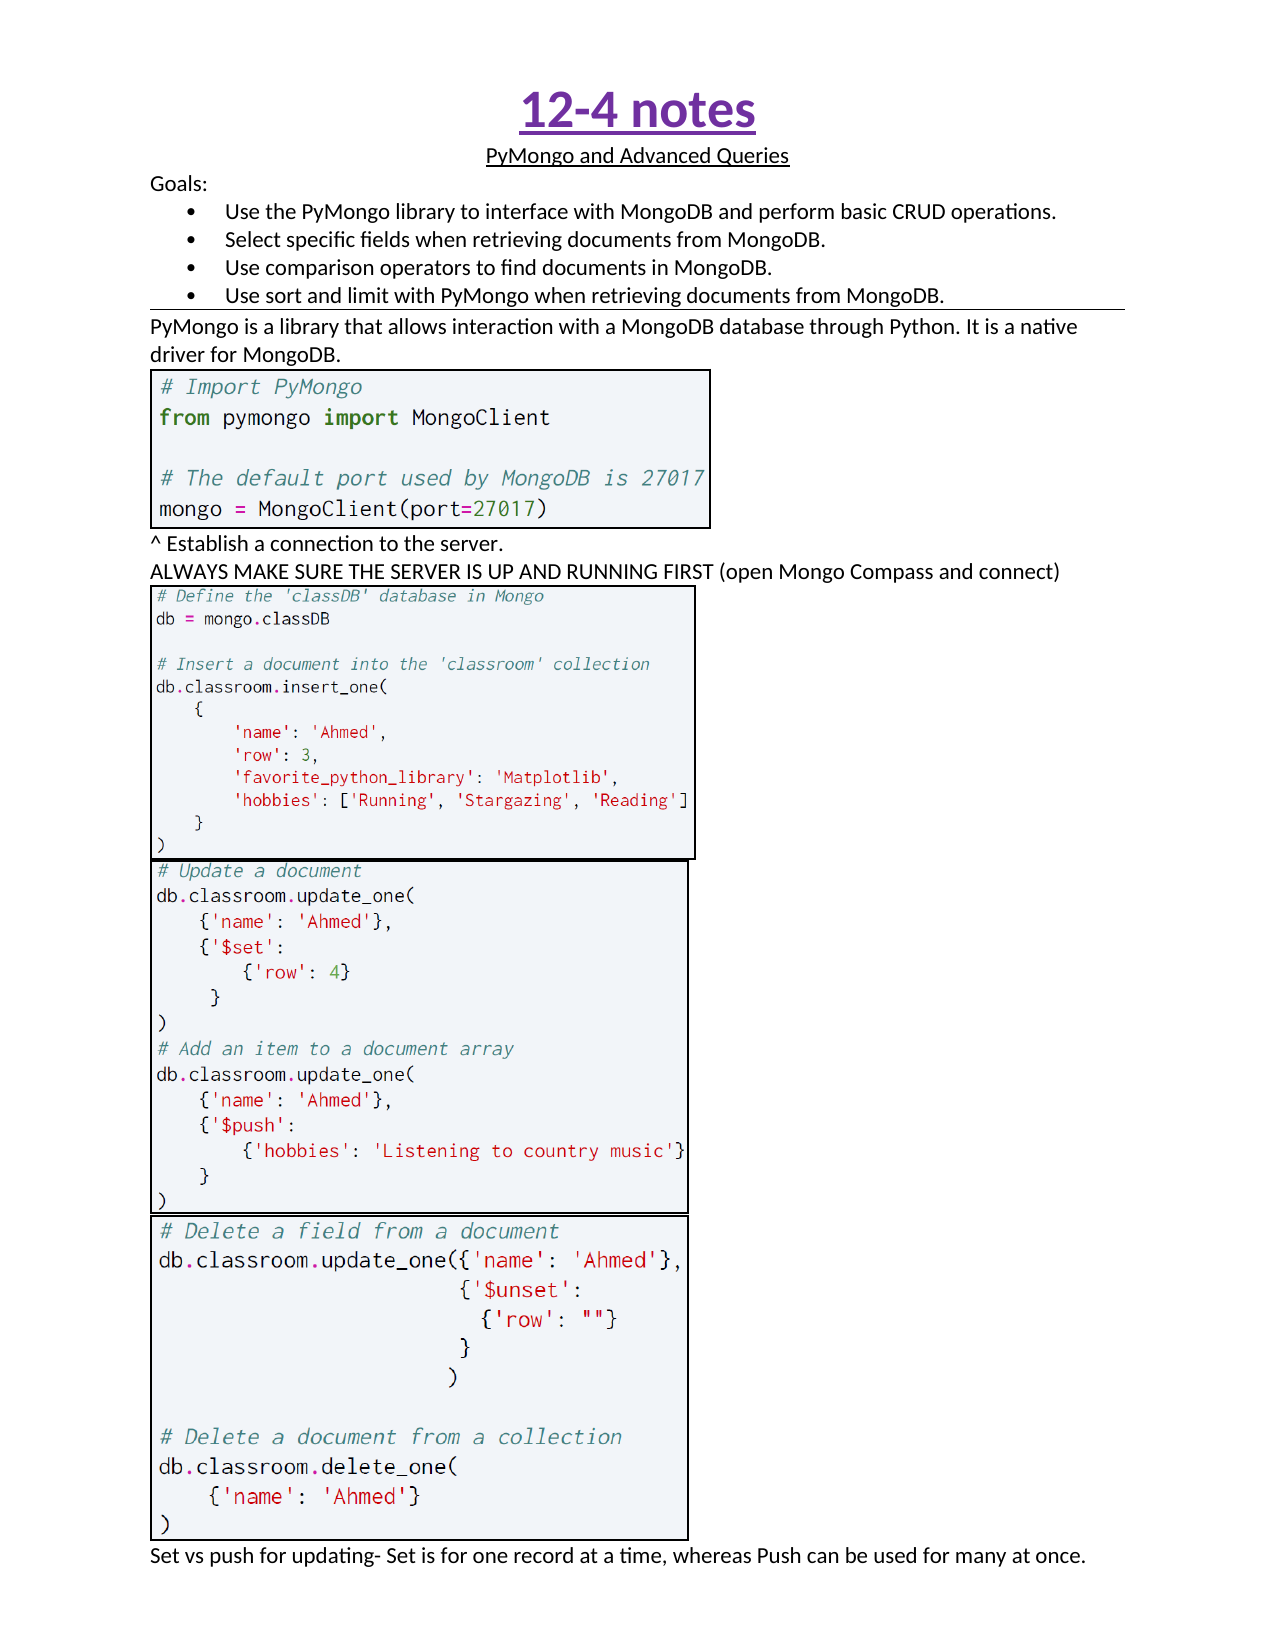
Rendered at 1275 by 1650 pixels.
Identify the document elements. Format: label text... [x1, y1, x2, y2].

text ALWAYS MAKE SURE THE SERVER IS UP AND RUNNING FIRST (open Mongo Compass and connect) [150, 557, 1125, 585]
picture [152, 587, 694, 858]
list Select specific fields when retrieving documents from MongoDB. [187, 225, 1125, 253]
picture [152, 1217, 687, 1539]
text Goals: [150, 169, 1125, 197]
text 12-4 notes [150, 75, 1125, 141]
text Set vs push for updating- Set is for one record at a time, whereas Push can be used for many at once. [150, 1541, 1125, 1569]
picture [152, 371, 709, 527]
picture [152, 862, 687, 1212]
text PyMongo and Advanced Queries [150, 141, 1125, 169]
list Use the PyMongo library to interface with MongoDB and perform basic CRUD operations. [187, 197, 1125, 225]
text ^ Establish a connection to the server. [150, 529, 1125, 557]
list Use sort and limit with PyMongo when retrieving documents from MongoDB. [187, 281, 1125, 309]
text PyMongo is a library that allows interaction with a MongoDB database through Python. It is a native driver for MongoDB. [150, 310, 1125, 368]
list Use comparison operators to find documents in MongoDB. [187, 253, 1125, 281]
